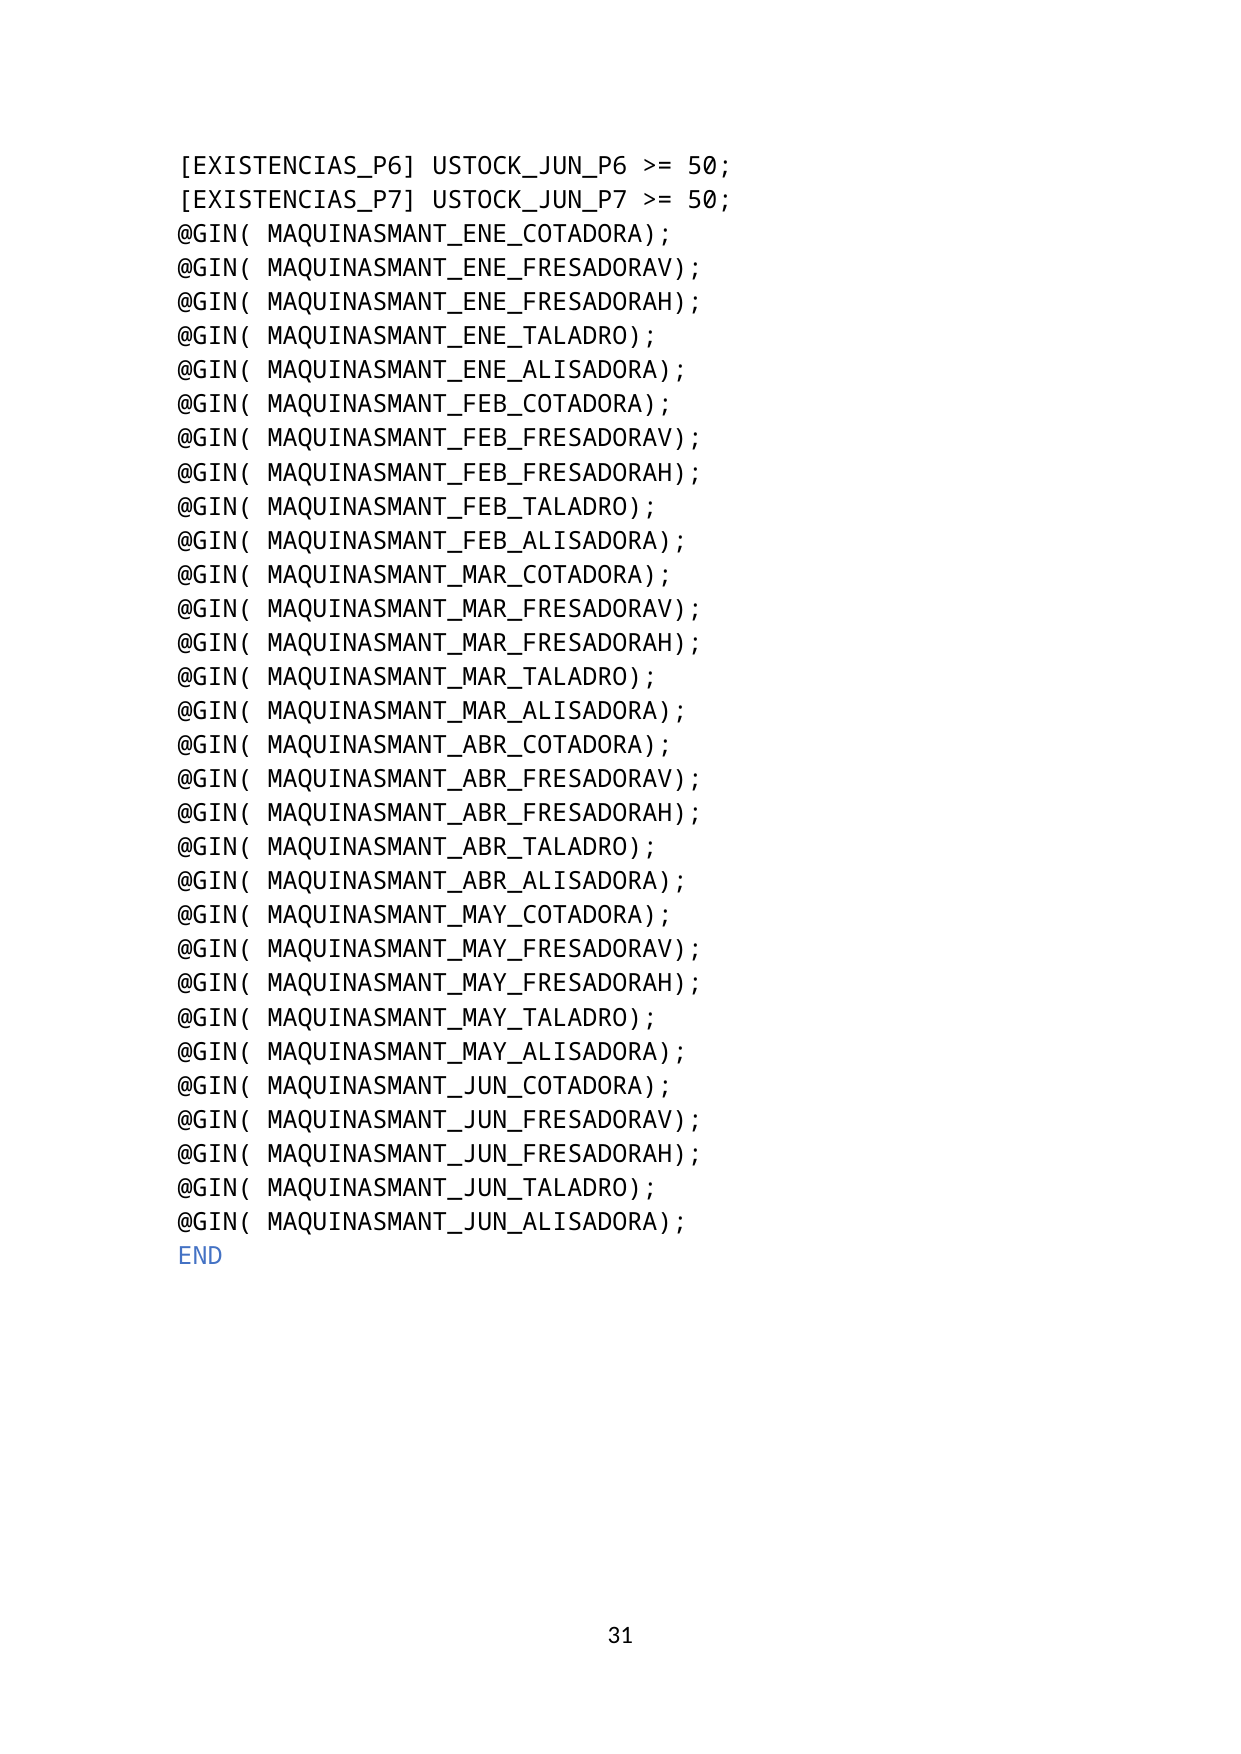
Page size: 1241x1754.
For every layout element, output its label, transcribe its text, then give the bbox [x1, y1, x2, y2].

text @GIN( MAQUINASMANT_MAY_COTADORA); @GIN( MAQUINASMANT_MAY_FRESADORAV); [177, 897, 1063, 965]
text @GIN( MAQUINASMANT_MAY_FRESADORAH); @GIN( MAQUINASMANT_MAY_TALADRO); [177, 965, 1063, 1033]
text @GIN( MAQUINASMANT_FEB_TALADRO); @GIN( MAQUINASMANT_FEB_ALISADORA); [177, 488, 1063, 556]
text @GIN( MAQUINASMANT_FEB_FRESADORAV); @GIN( MAQUINASMANT_FEB_FRESADORAH); [177, 420, 1063, 488]
text @GIN( MAQUINASMANT_MAY_ALISADORA); @GIN( MAQUINASMANT_JUN_COTADORA); [177, 1033, 1063, 1101]
text @GIN( MAQUINASMANT_ENE_COTADORA); @GIN( MAQUINASMANT_ENE_FRESADORAV); [177, 216, 1063, 284]
text [EXISTENCIAS_P7] USTOCK_JUN_P7 >= 50; [177, 182, 1063, 216]
text [EXISTENCIAS_P6] USTOCK_JUN_P6 >= 50; [177, 148, 1063, 182]
text @GIN( MAQUINASMANT_ABR_FRESADORAV); @GIN( MAQUINASMANT_ABR_FRESADORAH); [177, 761, 1063, 829]
text @GIN( MAQUINASMANT_ENE_FRESADORAH); @GIN( MAQUINASMANT_ENE_TALADRO); [177, 284, 1063, 352]
text @GIN( MAQUINASMANT_JUN_TALADRO); @GIN( MAQUINASMANT_JUN_ALISADORA); [177, 1169, 1063, 1238]
text @GIN( MAQUINASMANT_ABR_TALADRO); @GIN( MAQUINASMANT_ABR_ALISADORA); [177, 829, 1063, 897]
text @GIN( MAQUINASMANT_ENE_ALISADORA); @GIN( MAQUINASMANT_FEB_COTADORA); [177, 352, 1063, 420]
text @GIN( MAQUINASMANT_MAR_COTADORA); @GIN( MAQUINASMANT_MAR_FRESADORAV); [177, 556, 1063, 624]
text @GIN( MAQUINASMANT_JUN_FRESADORAV); @GIN( MAQUINASMANT_JUN_FRESADORAH); [177, 1101, 1063, 1169]
text @GIN( MAQUINASMANT_MAR_FRESADORAH); @GIN( MAQUINASMANT_MAR_TALADRO); [177, 624, 1063, 693]
text @GIN( MAQUINASMANT_MAR_ALISADORA); @GIN( MAQUINASMANT_ABR_COTADORA); [177, 693, 1063, 761]
text END [177, 1238, 1063, 1272]
